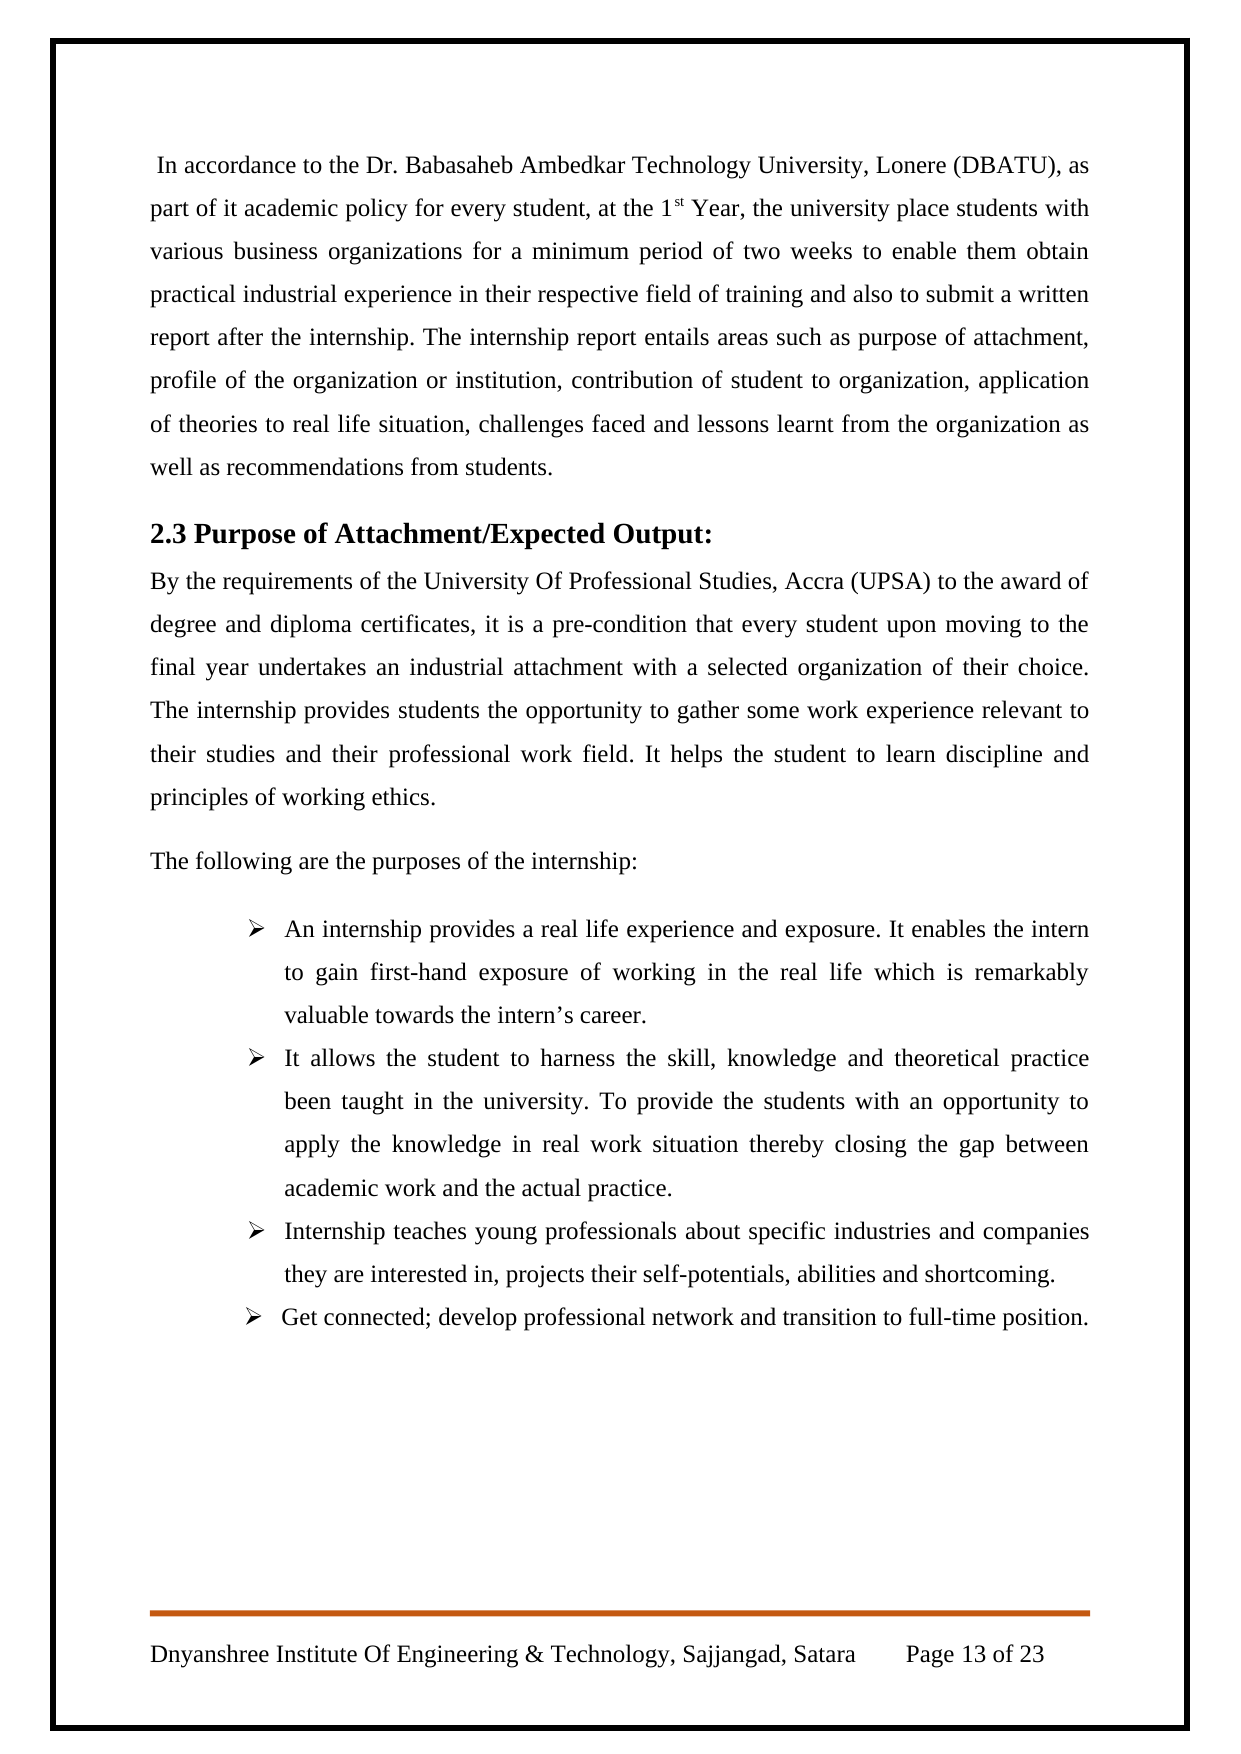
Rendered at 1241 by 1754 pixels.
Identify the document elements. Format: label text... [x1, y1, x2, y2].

list It allows the student to harness the skill, knowledge and theoretical practice been taught in the university. To provide the students with an opportunity to apply the knowledge in real work situation thereby closing the gap between academic work and the actual practice. [247, 1043, 1090, 1201]
list Internship teaches young professionals about specific industries and companies they are interested in, projects their self-potentials, abilities and shortcoming. [247, 1216, 1090, 1288]
text By the requirements of the University Of Professional Studies, Accra (UPSA) to the award of degree and diploma certificates, it is a pre-condition that every student upon moving to the final year undertakes an industrial attachment with a selected organization of their choice. The internship provides students the opportunity to gather some work experience relevant to their studies and their professional work field. It helps the student to learn discipline and principles of working ethics. [150, 566, 1090, 811]
text The following are the purposes of the internship: [150, 846, 1090, 874]
list An internship provides a real life experience and exposure. It enables the intern to gain first-hand exposure of working in the real life which is remarkably valuable towards the intern’s career. [247, 914, 1090, 1029]
text In accordance to the Dr. Babasaheb Ambedkar Technology University, Lonere (DBATU), as part of it academic policy for every student, at the 1st Year, the university place students with various business organizations for a minimum period of two weeks to enable them obtain practical industrial experience in their respective field of training and also to submit a written report after the internship. The internship report entails areas such as purpose of attachment, profile of the organization or institution, contribution of student to organization, application of theories to real life situation, challenges faced and lessons learnt from the organization as well as recommendations from students. [150, 150, 1090, 481]
list Get connected; develop professional network and transition to full-time position. [244, 1302, 1090, 1331]
subtitle 2.3 Purpose of Attachment/Expected Output: [150, 516, 1090, 549]
